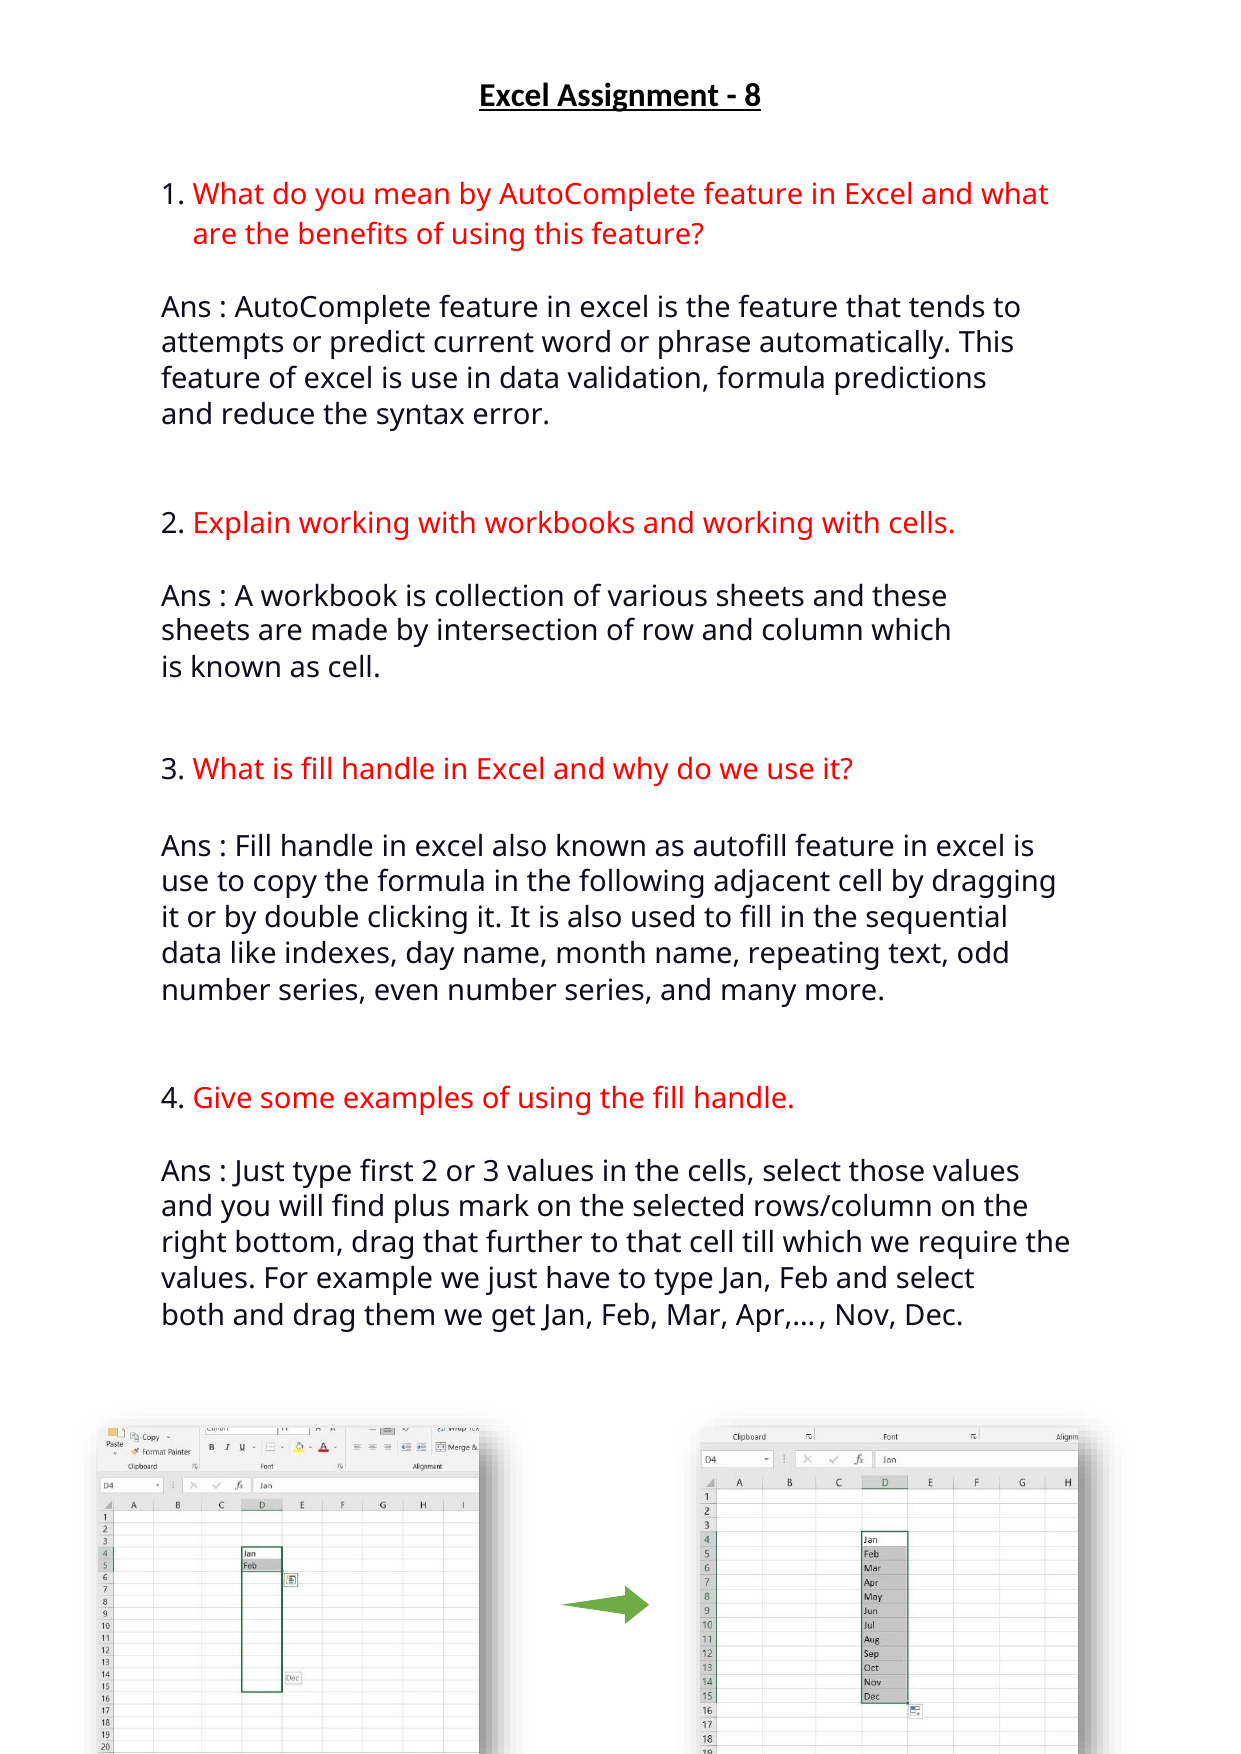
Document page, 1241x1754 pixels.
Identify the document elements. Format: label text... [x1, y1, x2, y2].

list What is fill handle in Excel and why do we use it? [161, 748, 1090, 788]
text Ans : A workbook is collection of various sheets and these sheets are made by intersection of row and column which is known as cell. [161, 577, 974, 686]
text Ans : AutoComplete feature in excel is the feature that tends to attempts or predict current word or phrase automatically. This feature of excel is use in data validation, formula predictions and reduce the syntax error. [161, 289, 1040, 433]
list Give some examples of using the fill handle. [161, 1077, 1090, 1117]
list What do you mean by AutoComplete feature in Excel and what are the benefits of using this feature? [161, 173, 1090, 253]
text both and drag them we get Jan, Feb, Mar, Apr,… , Nov, Dec. [161, 1297, 1090, 1332]
picture [673, 1402, 1133, 1754]
list Explain working with workbooks and working with cells. [161, 502, 1090, 542]
text Ans : Just type first 2 or 3 values in the cells, select those values and you will find plus mark on the selected rows/column on the right bottom, drag that further to that cell till which we require the values. For example we just have to type Jan, Feb and select [161, 1152, 1079, 1297]
text Ans : Fill handle in excel also known as autofill feature in excel is use to copy the formula in the following adjacent cell by dragging it or by double clicking it. It is also used to fill in the sequential data like indexes, day name, month name, repeating text, odd number series, even number series, and many more. [161, 828, 1060, 1008]
picture [72, 1402, 535, 1754]
